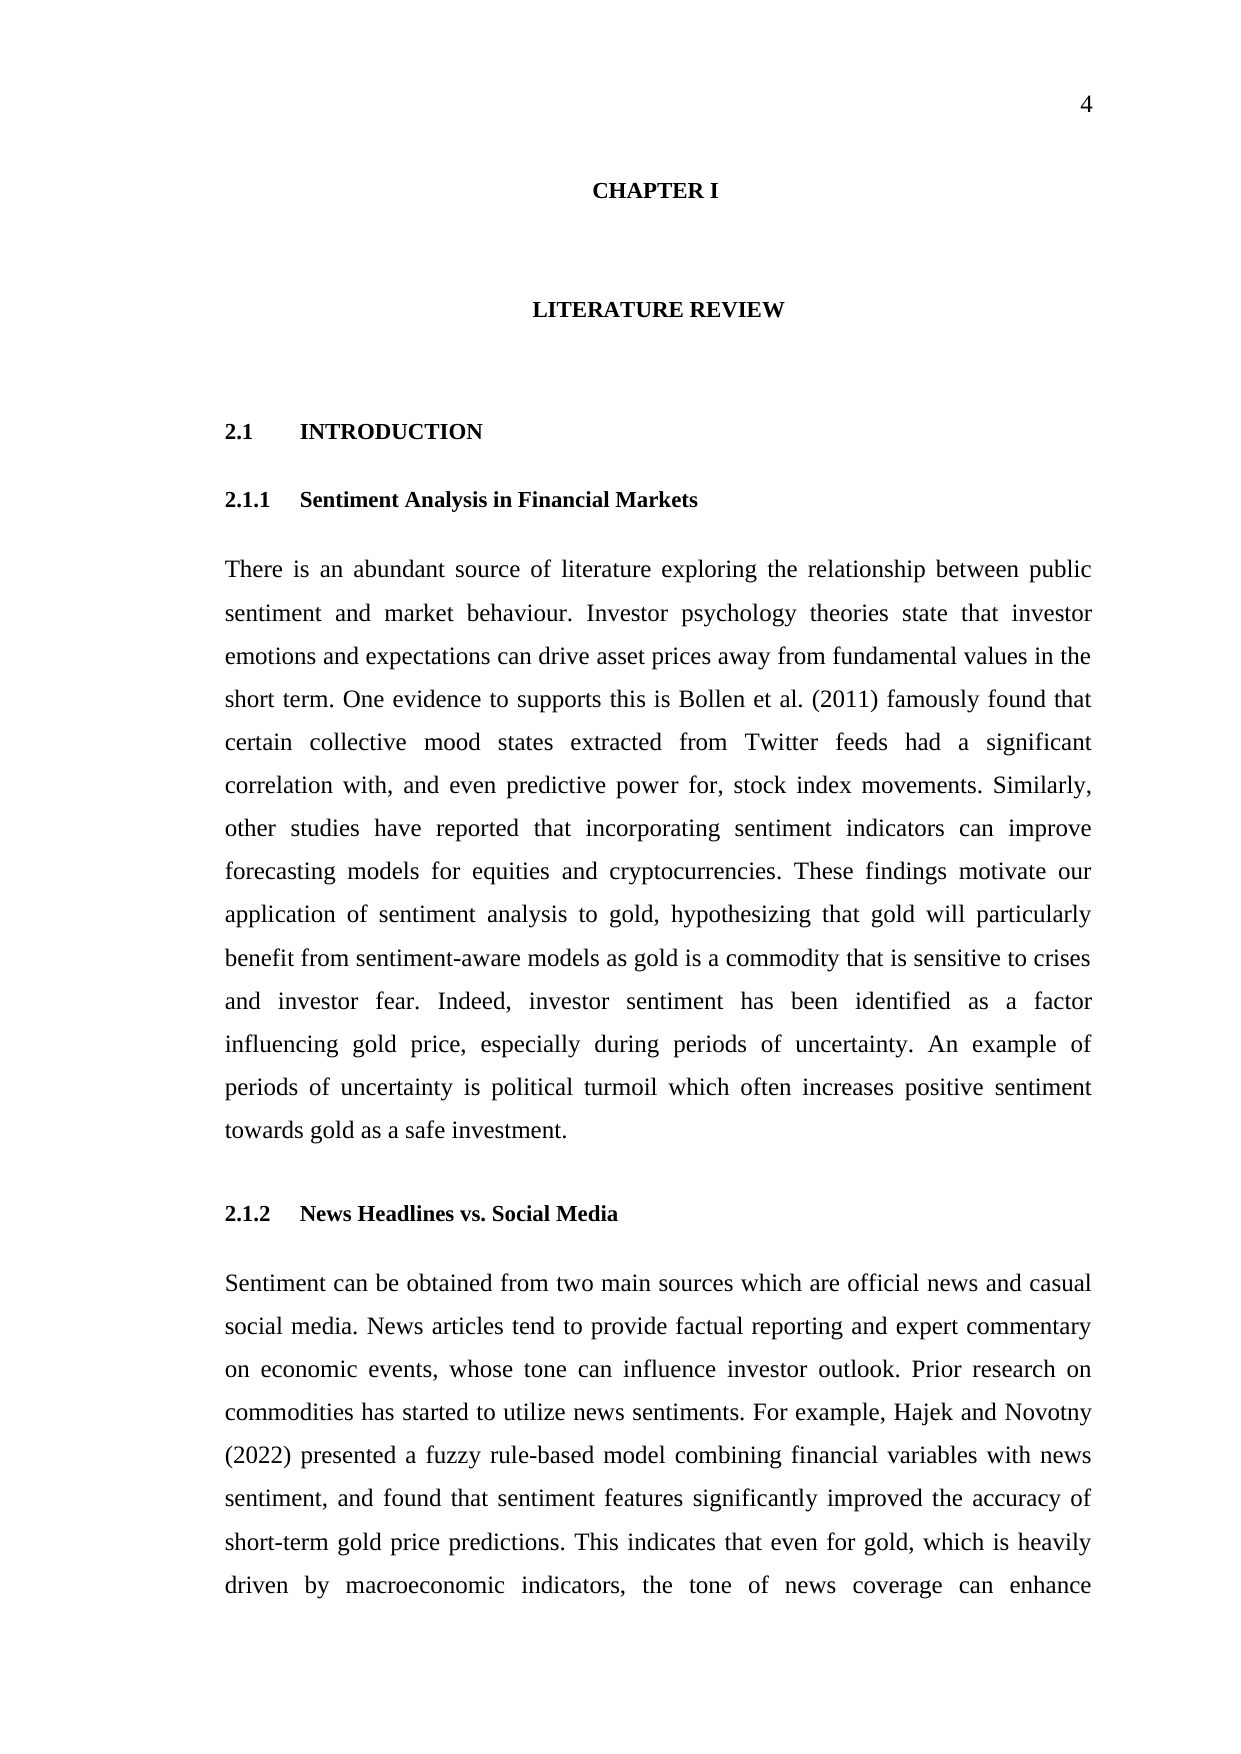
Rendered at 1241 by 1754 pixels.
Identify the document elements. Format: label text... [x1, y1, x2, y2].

text Literature Review [224, 177, 1092, 322]
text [224, 1268, 1092, 1598]
text There is an abundant source of literature exploring the relationship between public sentiment and market behaviour. Investor psychology theories state that investor emotions and expectations can drive asset prices away from fundamental values in the short term. One evidence to supports this is Bollen et al. (2011) famously found that certain collective mood states extracted from Twitter feeds had a significant correlation with, and even predictive power for, stock index movements. Similarly, other studies have reported that incorporating sentiment indicators can improve forecasting models for equities and cryptocurrencies. These findings motivate our application of sentiment analysis to gold, hypothesizing that gold will particularly benefit from sentiment-aware models as gold is a commodity that is sensitive to crises and investor fear. Indeed, investor sentiment has been identified as a factor influencing gold price, especially during periods of uncertainty. An example of periods of uncertainty is political turmoil which often increases positive sentiment towards gold as a safe investment. [224, 554, 1092, 1144]
text Introduction [224, 418, 1092, 445]
text News Headlines vs. Social Media [224, 1200, 1092, 1226]
text Sentiment Analysis in Financial Markets [224, 486, 1092, 513]
